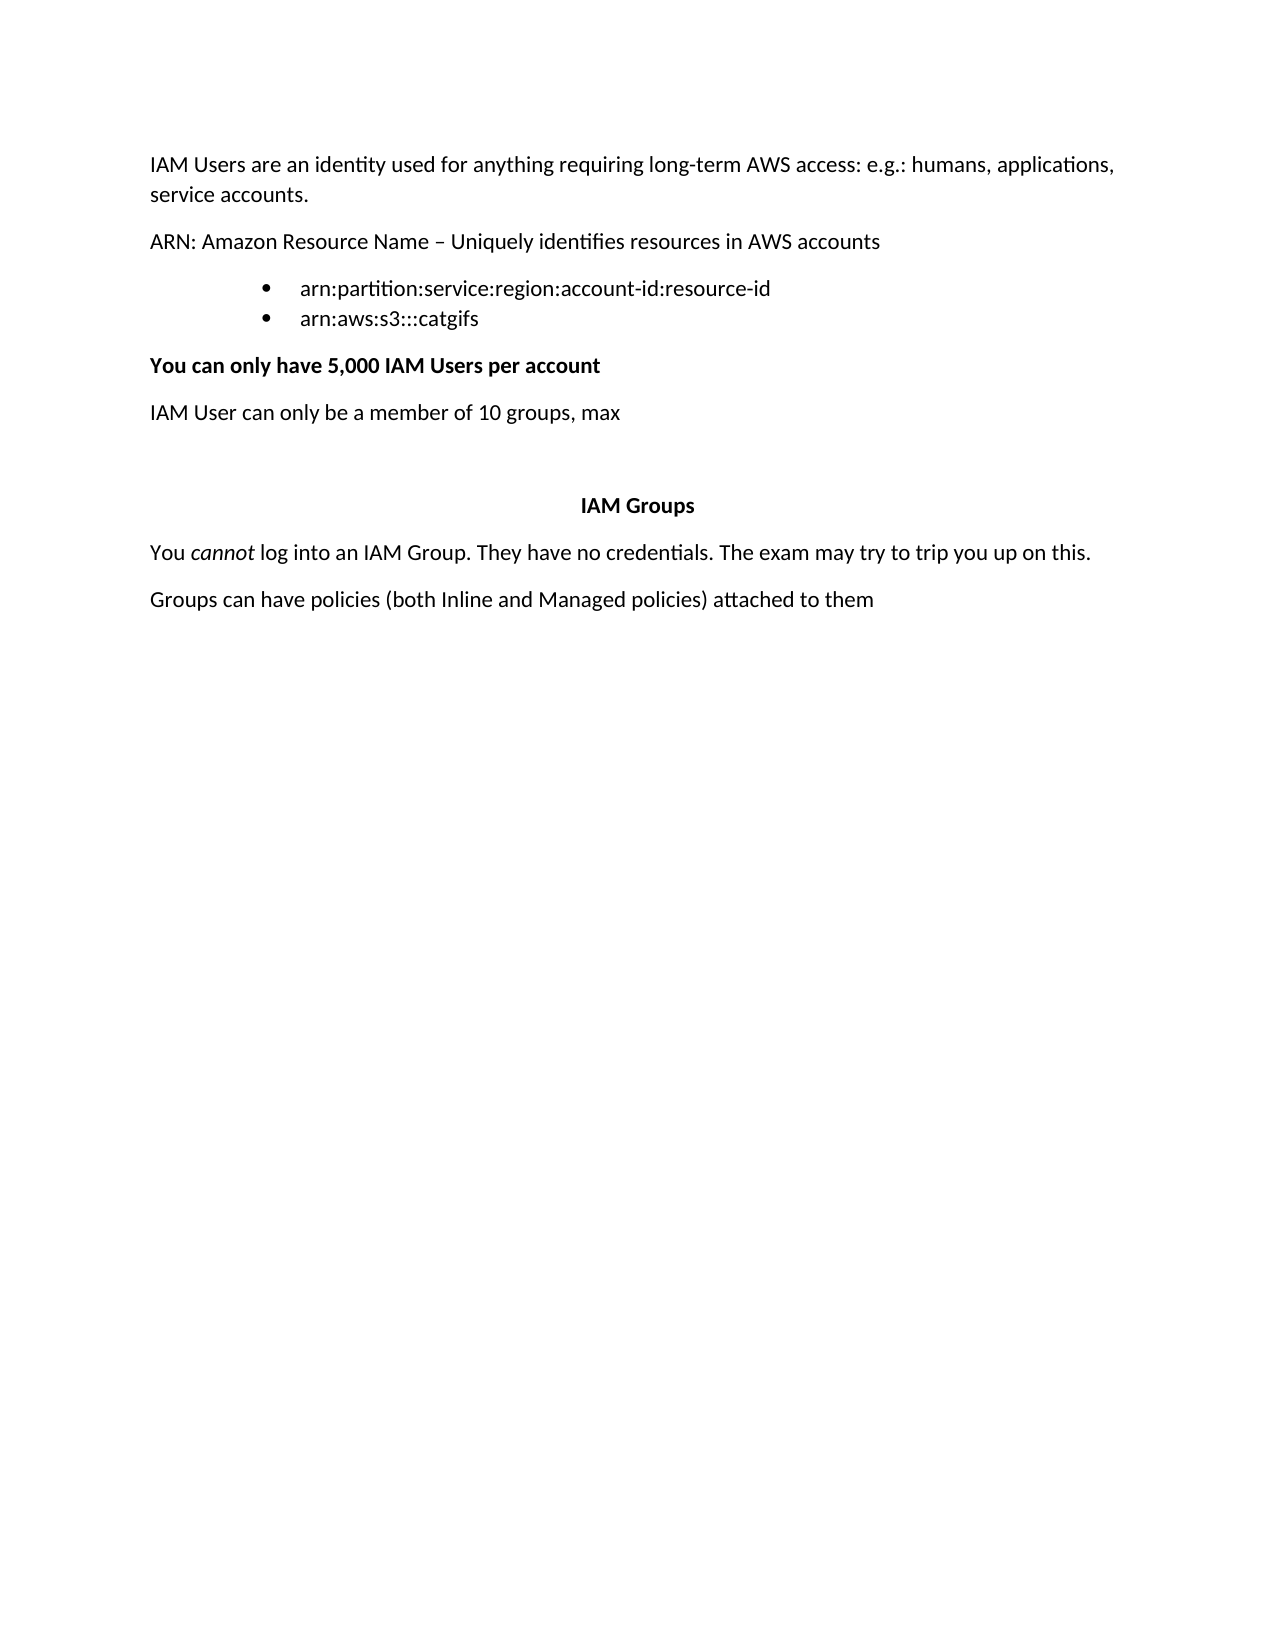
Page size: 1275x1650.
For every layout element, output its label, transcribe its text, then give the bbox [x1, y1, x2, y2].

text ARN: Amazon Resource Name – Uniquely identifies resources in AWS accounts [150, 227, 1125, 255]
list arn:aws:s3:::catgifs [262, 304, 1125, 332]
text Groups can have policies (both Inline and Managed policies) attached to them [150, 585, 1125, 613]
text You can only have 5,000 IAM Users per account [150, 351, 1125, 379]
text IAM Groups [150, 492, 1125, 520]
text IAM Users are an identity used for anything requiring long-term AWS access: e.g.: humans, applications, service accounts. [150, 150, 1125, 208]
list arn:partition:service:region:account-id:resource-id [262, 274, 1125, 302]
text You cannot log into an IAM Group. They have no credentials. The exam may try to trip you up on this. [150, 538, 1125, 567]
text IAM User can only be a member of 10 groups, max [150, 398, 1125, 426]
